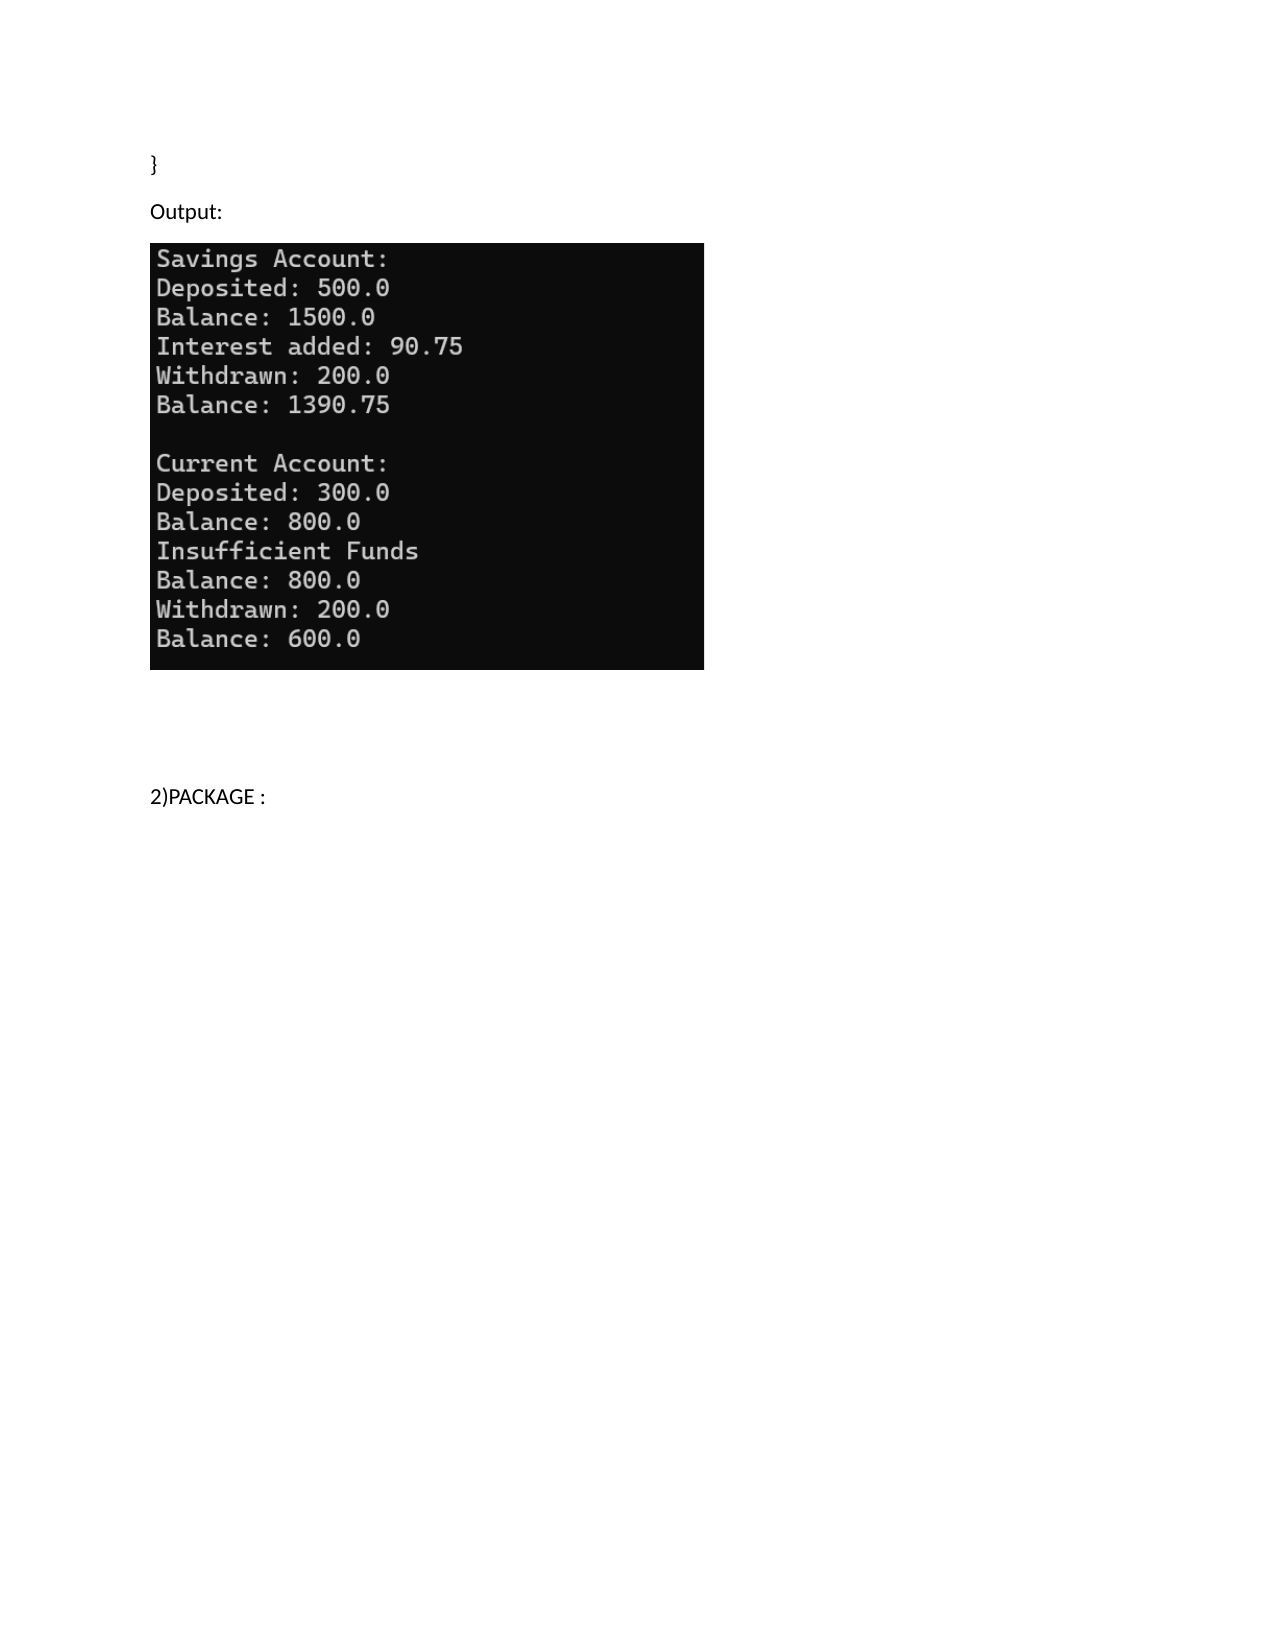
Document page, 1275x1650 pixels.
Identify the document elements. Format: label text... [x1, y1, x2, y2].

text Output: [150, 197, 1125, 225]
picture [150, 243, 705, 670]
text 2)PACKAGE : [150, 782, 1125, 810]
text } [150, 150, 1125, 178]
